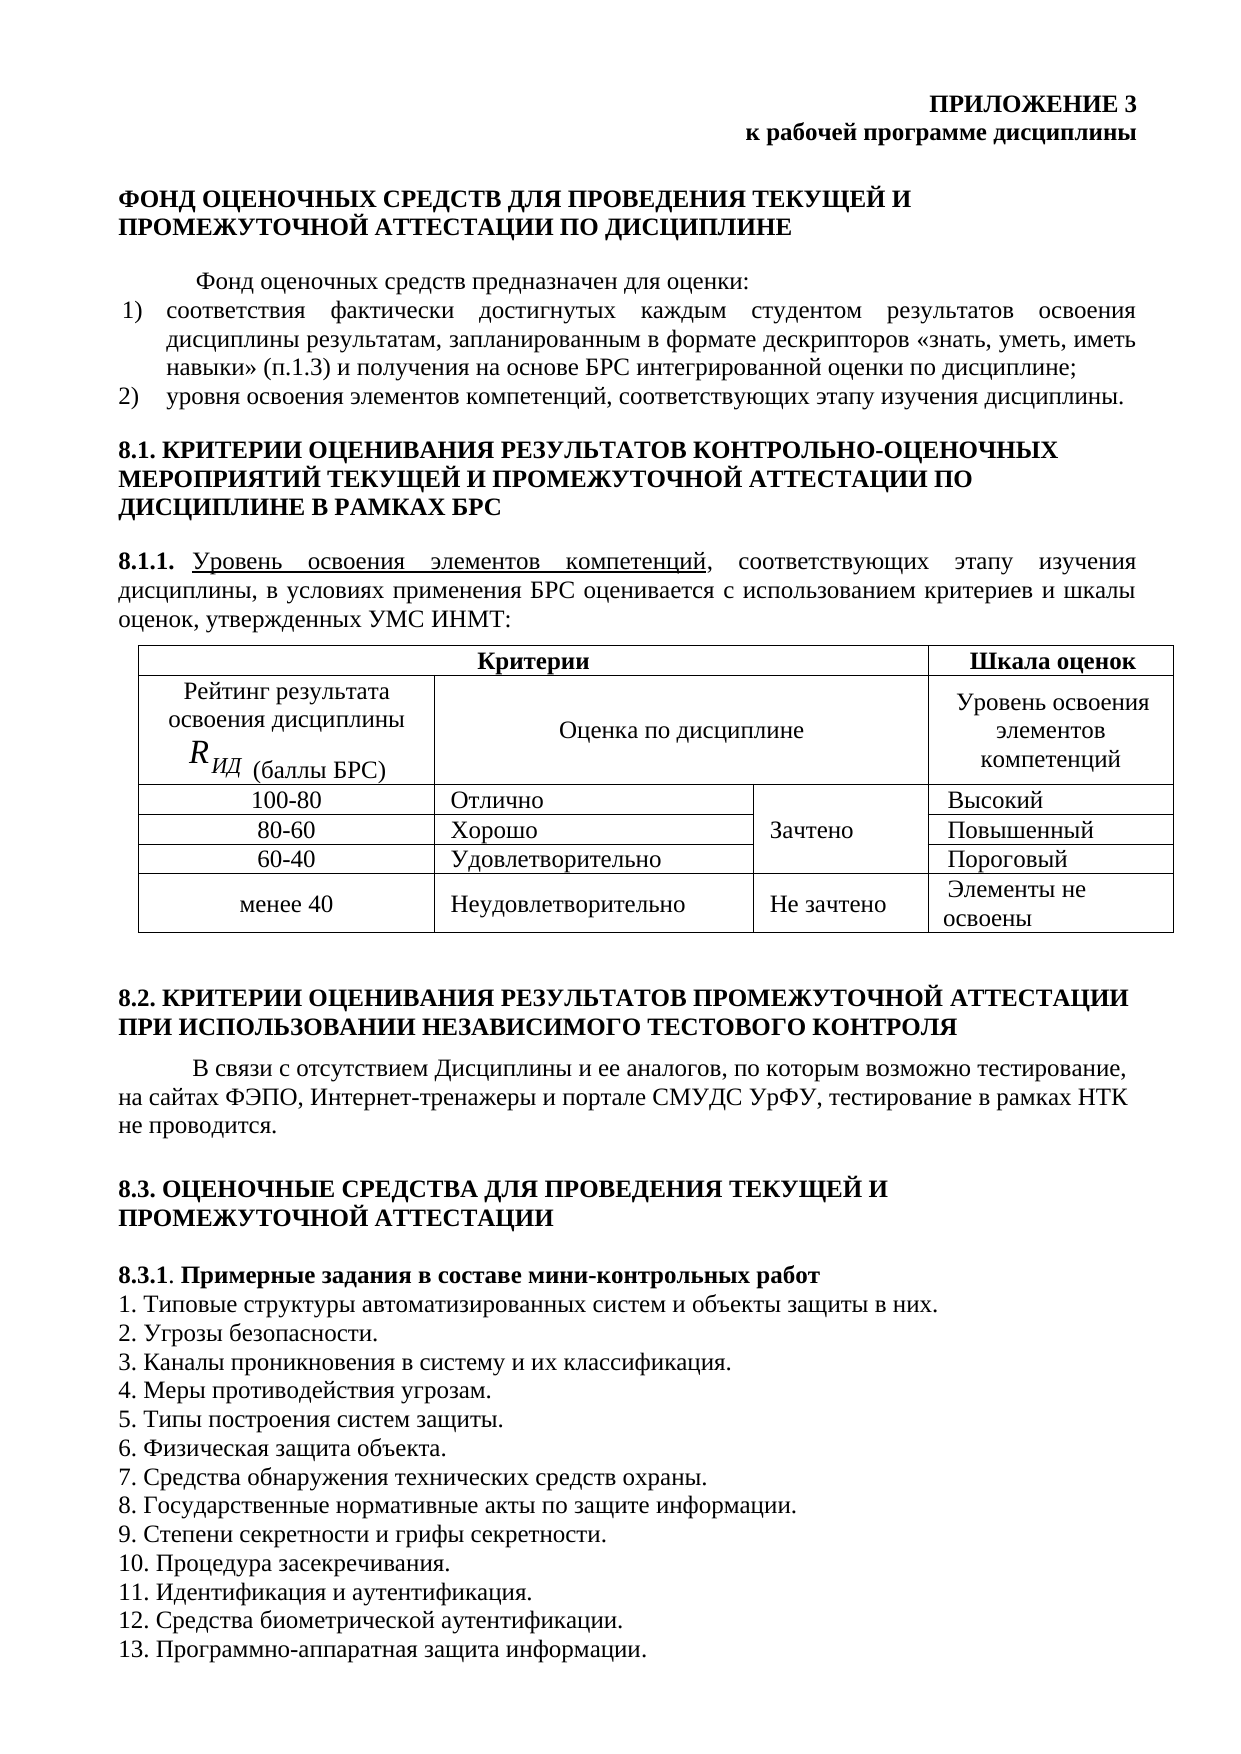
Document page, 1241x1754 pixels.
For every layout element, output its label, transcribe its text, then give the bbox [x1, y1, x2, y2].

list Типы построения систем защиты. [118, 1404, 1137, 1433]
table_cell Рейтинг результата освоения дисциплины (баллы БРС) [139, 676, 434, 784]
list Государственные нормативные акты по защите информации. [118, 1490, 1137, 1519]
table_header Шкала оценок [929, 646, 1173, 675]
table_cell менее 40 [139, 874, 434, 932]
table_cell Не зачтено [754, 874, 928, 932]
table_cell Повышенный [929, 815, 1173, 843]
list Средства обнаружения технических средств охраны. [118, 1462, 1137, 1490]
list Каналы проникновения в систему и их классификация. [118, 1347, 1137, 1375]
table_cell Удовлетворительно [435, 845, 753, 873]
list уровня освоения элементов компетенций, соответствующих этапу изучения дисциплины. [118, 381, 1137, 410]
list соответствия фактически достигнутых каждым студентом результатов освоения дисциплины результатам, запланированным в формате дескрипторов «знать, уметь, иметь навыки» (п.1.3) и получения на основе БРС интегрированной оценки по дисциплине; [122, 295, 1137, 381]
text ПРИЛОЖЕНИЕ 3 [118, 89, 1137, 117]
list Фонд оценочных средств предназначен для оценки: [122, 266, 1137, 295]
table_cell Элементы не освоены [929, 874, 1173, 932]
table_cell 60-40 [139, 845, 434, 873]
table_cell Уровень освоения элементов компетенций [929, 676, 1173, 784]
table_cell Неудовлетворительно [435, 874, 753, 932]
table_cell Зачтено [754, 785, 928, 873]
table_cell Пороговый [929, 845, 1173, 873]
table_cell 100-80 [139, 785, 434, 814]
text 8.2. КРИТЕРИИ ОЦЕНИВАНИЯ РЕЗУЛЬТАТОВ ПРОМЕЖУТОЧНОЙ АТТЕСТАЦИИ ПРИ ИСПОЛЬЗОВАНИИ НЕЗАВИСИМОГО ТЕСТОВОГО КОНТРОЛЯ [118, 983, 1137, 1040]
text ФОНД ОЦЕНОЧНЫХ СРЕДСТВ ДЛЯ ПРОВЕДЕНИЯ ТЕКУЩЕЙ И ПРОМЕЖУТОЧНОЙ АТТЕСТАЦИИ ПО ДИСЦИПЛИНЕ [118, 184, 1137, 241]
list Меры противодействия угрозам. [118, 1375, 1137, 1404]
list Средства биометрической аутентификации. [118, 1605, 1137, 1634]
list Угрозы безопасности. [118, 1318, 1137, 1347]
table_cell Оценка по дисциплине [435, 676, 928, 784]
list Физическая защита объекта. [118, 1433, 1137, 1462]
table_cell 80-60 [139, 815, 434, 843]
table_cell Высокий [929, 785, 1173, 814]
text В связи с отсутствием Дисциплины и ее аналогов, по которым возможно тестирование, на сайтах ФЭПО, Интернет-тренажеры и портале СМУДС УрФУ, тестирование в рамках НТК не проводится. [118, 1053, 1137, 1139]
text 8.1. КРИТЕРИИ ОЦЕНИВАНИЯ РЕЗУЛЬТАТОВ КОНТРОЛЬНО-ОЦЕНОЧНЫХ МЕРОПРИЯТИЙ ТЕКУЩЕЙ И ПРОМЕЖУТОЧНОЙ АТТЕСТАЦИИ ПО ДИСЦИПЛИНЕ В РАМКАХ БРС [118, 435, 1137, 521]
text 8.3.1. Примерные задания в составе мини-контрольных работ [118, 1260, 1137, 1289]
list Типовые структуры автоматизированных систем и объекты защиты в них. [118, 1289, 1137, 1318]
table_header Критерии [139, 646, 928, 675]
table_cell Хорошо [435, 815, 753, 843]
list Степени секретности и грифы секретности. [118, 1519, 1137, 1548]
list Уровень освоения элементов компетенций, соответствующих этапу изучения дисциплины, в условиях применения БРС оценивается с использованием критериев и шкалы оценок, утвержденных УМС ИНМТ: [118, 546, 1137, 632]
list Процедура засекречивания. [118, 1548, 1137, 1577]
table_cell Отлично [435, 785, 753, 814]
text к рабочей программе дисциплины [118, 117, 1137, 146]
list Идентификация и аутентификация. [118, 1577, 1137, 1605]
text 8.3. ОЦЕНОЧНЫЕ СРЕДСТВА ДЛЯ ПРОВЕДЕНИЯ ТЕКУЩЕЙ И ПРОМЕЖУТОЧНОЙ АТТЕСТАЦИИ [118, 1174, 1137, 1232]
list Программно-аппаратная защита информации. [118, 1634, 1137, 1663]
